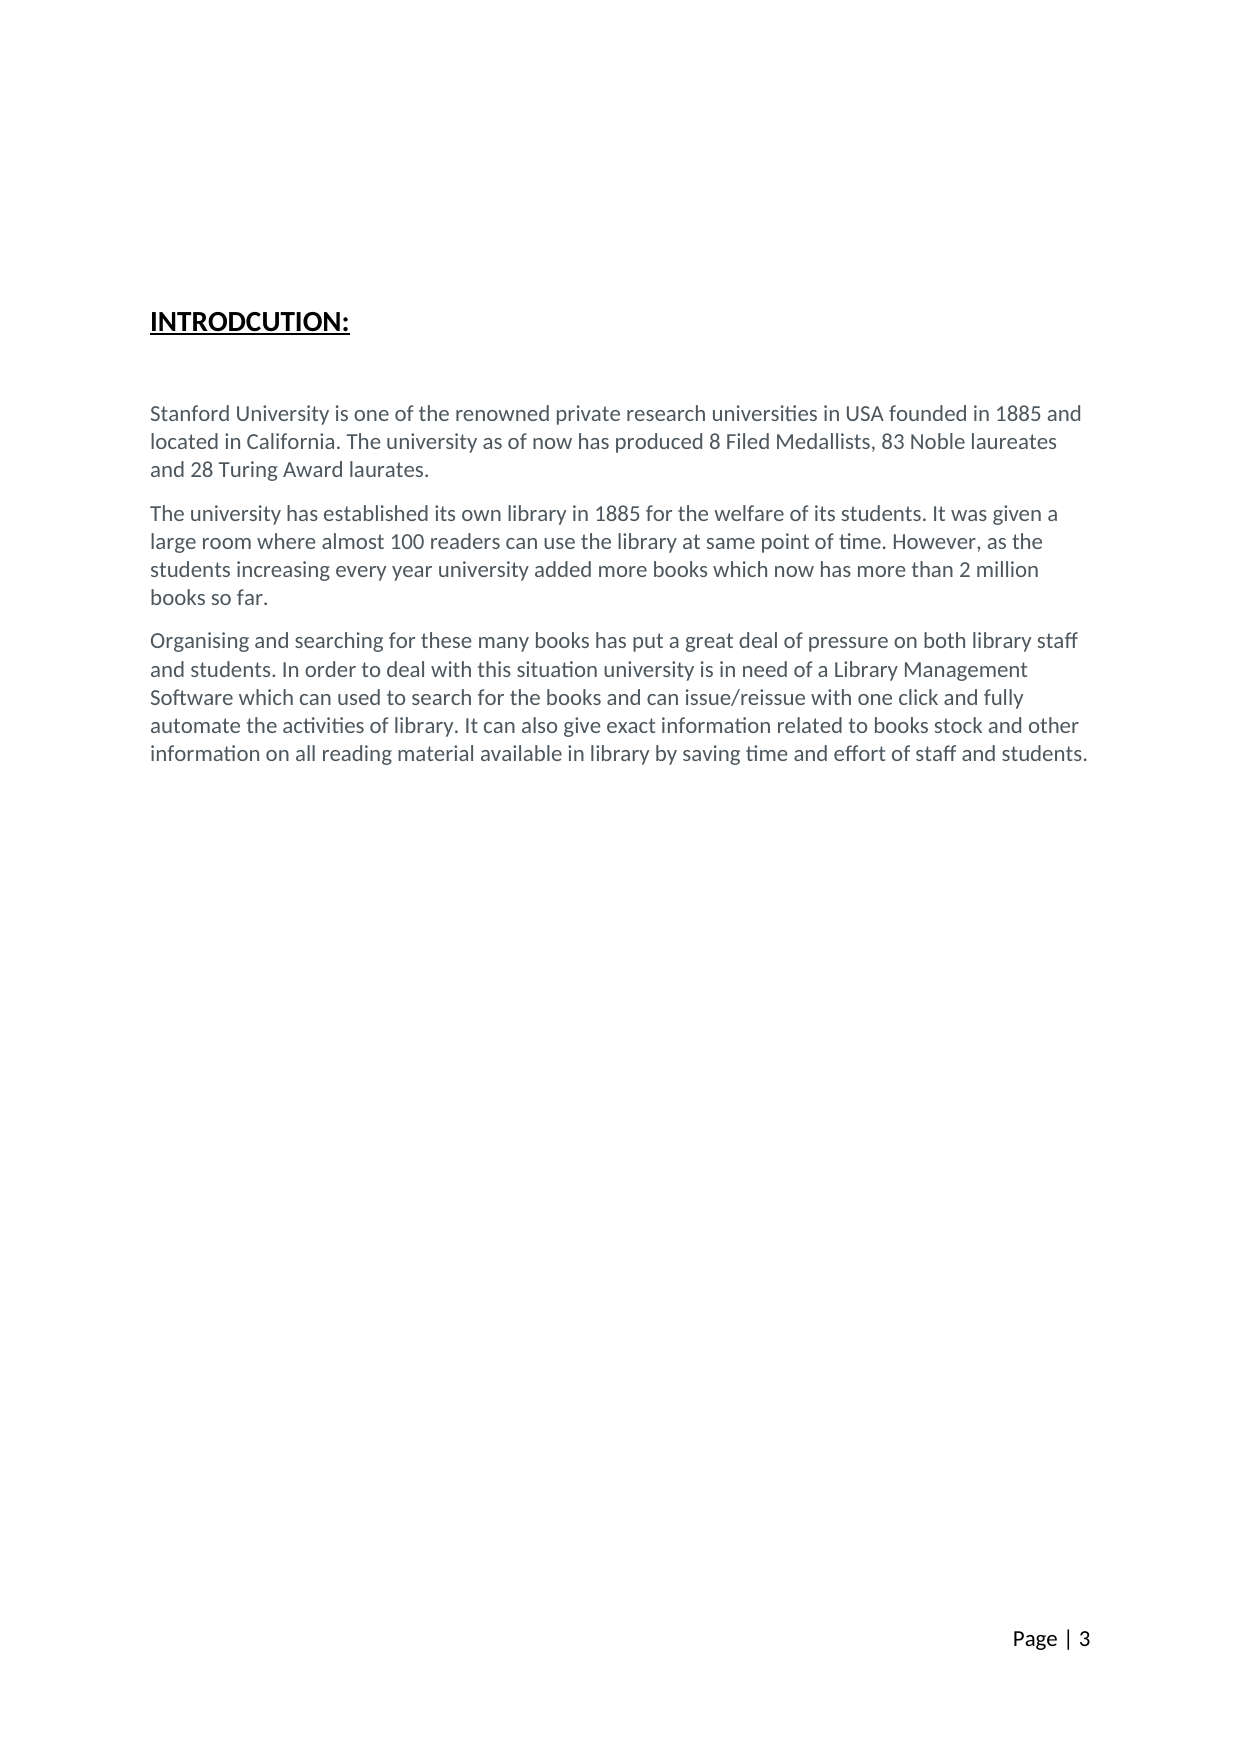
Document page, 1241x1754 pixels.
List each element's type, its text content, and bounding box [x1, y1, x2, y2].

text Organising and searching for these many books has put a great deal of pressure on both library staff and students. In order to deal with this situation university is in need of a Library Management Software which can used to search for the books and can issue/reissue with one click and fully automate the activities of library. It can also give exact information related to books stock and other information on all reading material available in library by saving time and effort of staff and students. [150, 627, 1090, 767]
text Stanford University is one of the renowned private research universities in USA founded in 1885 and located in California. The university as of now has produced 8 Filed Medallists, 83 Noble laureates and 28 Turing Award laurates. [150, 399, 1090, 483]
text The university has established its own library in 1885 for the welfare of its students. It was given a large room where almost 100 readers can use the library at same point of time. However, as the students increasing every year university added more books which now has more than 2 million books so far. [150, 499, 1090, 611]
text INTRODCUTION: [150, 303, 1090, 338]
